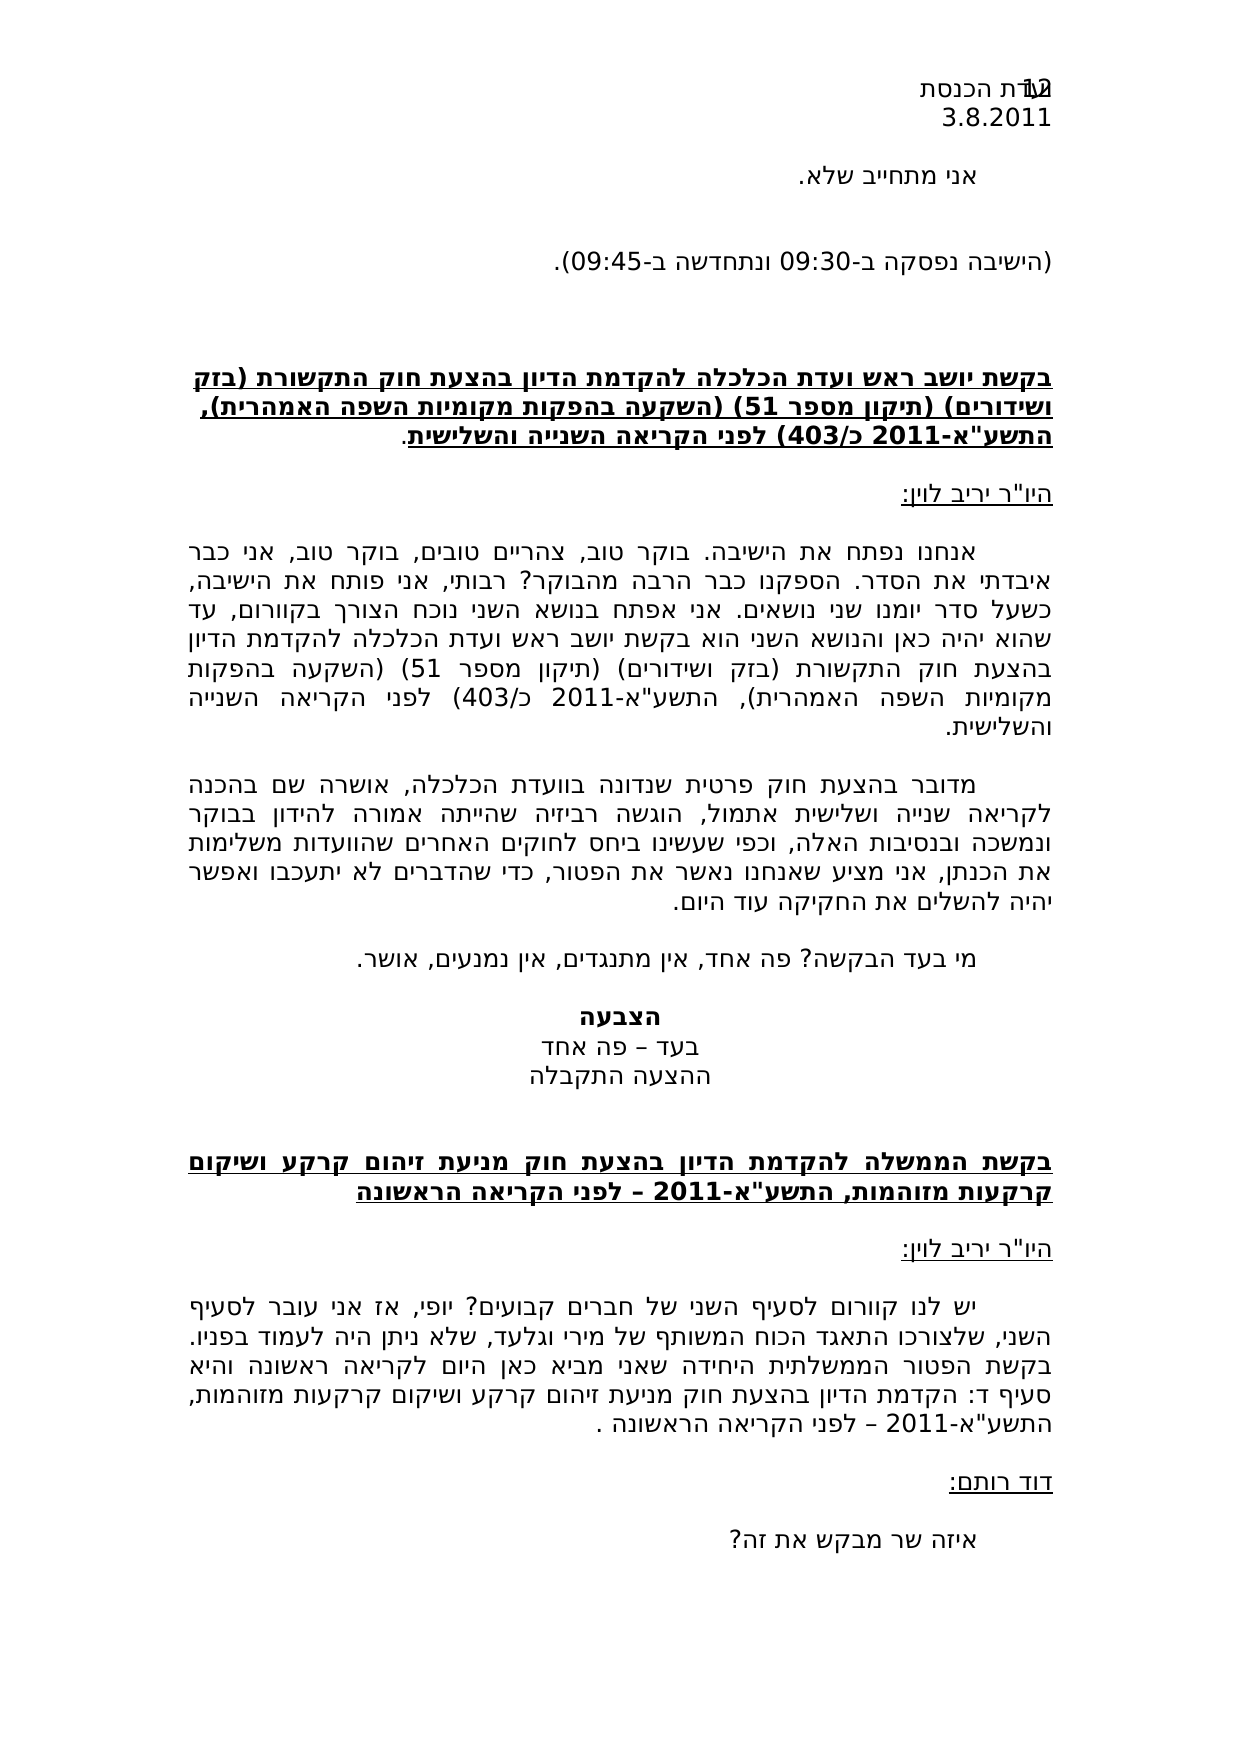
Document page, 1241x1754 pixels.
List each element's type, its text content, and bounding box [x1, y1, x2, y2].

text אני מתחייב שלא. [187, 161, 1053, 190]
text הצבעה [187, 1002, 1053, 1032]
text מדובר בהצעת חוק פרטית שנדונה בוועדת הכלכלה, אושרה שם בהכנה לקריאה שנייה ושלישית אתמול, הוגשה רביזיה שהייתה אמורה להידון בבוקר ונמשכה ובנסיבות האלה, וכפי שעשינו ביחס לחוקים האחרים שהוועדות משלימות את הכנתן, אני מציע שאנחנו נאשר את הפטור, כדי שהדברים לא יתעכבו ואפשר יהיה להשלים את החקיקה עוד היום. [187, 770, 1053, 916]
text היו"ר יריב לוין: [187, 479, 1053, 508]
text בקשת הממשלה להקדמת הדיון בהצעת חוק מניעת זיהום קרקע ושיקום קרקעות מזוהמות, התשע"א-2011 – לפני הקריאה הראשונה [187, 1147, 1053, 1206]
text בקשת יושב ראש ועדת הכלכלה להקדמת הדיון בהצעת חוק התקשורת (בזק ושידורים) (תיקון מספר 51) (השקעה בהפקות מקומיות השפה האמהרית), התשע"א-2011 כ/403) לפני הקריאה השנייה והשלישית. [187, 363, 1053, 450]
text דוד רותם: [187, 1467, 1053, 1496]
text איזה שר מבקש את זה? [187, 1525, 1053, 1554]
text מי בעד הבקשה? פה אחד, אין מתנגדים, אין נמנעים, אושר. [187, 944, 1053, 974]
text (הישיבה נפסקה ב-09:30 ונתחדשה ב-09:45). [187, 247, 1053, 277]
text יש לנו קוורום לסעיף השני של חברים קבועים? יופי, אז אני עובר לסעיף השני, שלצורכו התאגד הכוח המשותף של מירי וגלעד, שלא ניתן היה לעמוד בפניו. בקשת הפטור הממשלתית היחידה שאני מביא כאן היום לקריאה ראשונה והיא סעיף ד: הקדמת הדיון בהצעת חוק מניעת זיהום קרקע ושיקום קרקעות מזוהמות, התשע"א-2011 – לפני הקריאה הראשונה . [187, 1292, 1053, 1438]
text היו"ר יריב לוין: [187, 1234, 1053, 1264]
text בעד – פה אחד [187, 1032, 1053, 1061]
text ההצעה התקבלה [187, 1061, 1053, 1090]
text אנחנו נפתח את הישיבה. בוקר טוב, צהריים טובים, בוקר טוב, אני כבר איבדתי את הסדר. הספקנו כבר הרבה מהבוקר? רבותי, אני פותח את הישיבה, כשעל סדר יומנו שני נושאים. אני אפתח בנושא השני נוכח הצורך בקוורום, עד שהוא יהיה כאן והנושא השני הוא בקשת יושב ראש ועדת הכלכלה להקדמת הדיון בהצעת חוק התקשורת (בזק ושידורים) (תיקון מספר 51) (השקעה בהפקות מקומיות השפה האמהרית), התשע"א-2011 כ/403) לפני הקריאה השנייה והשלישית. [187, 537, 1053, 741]
